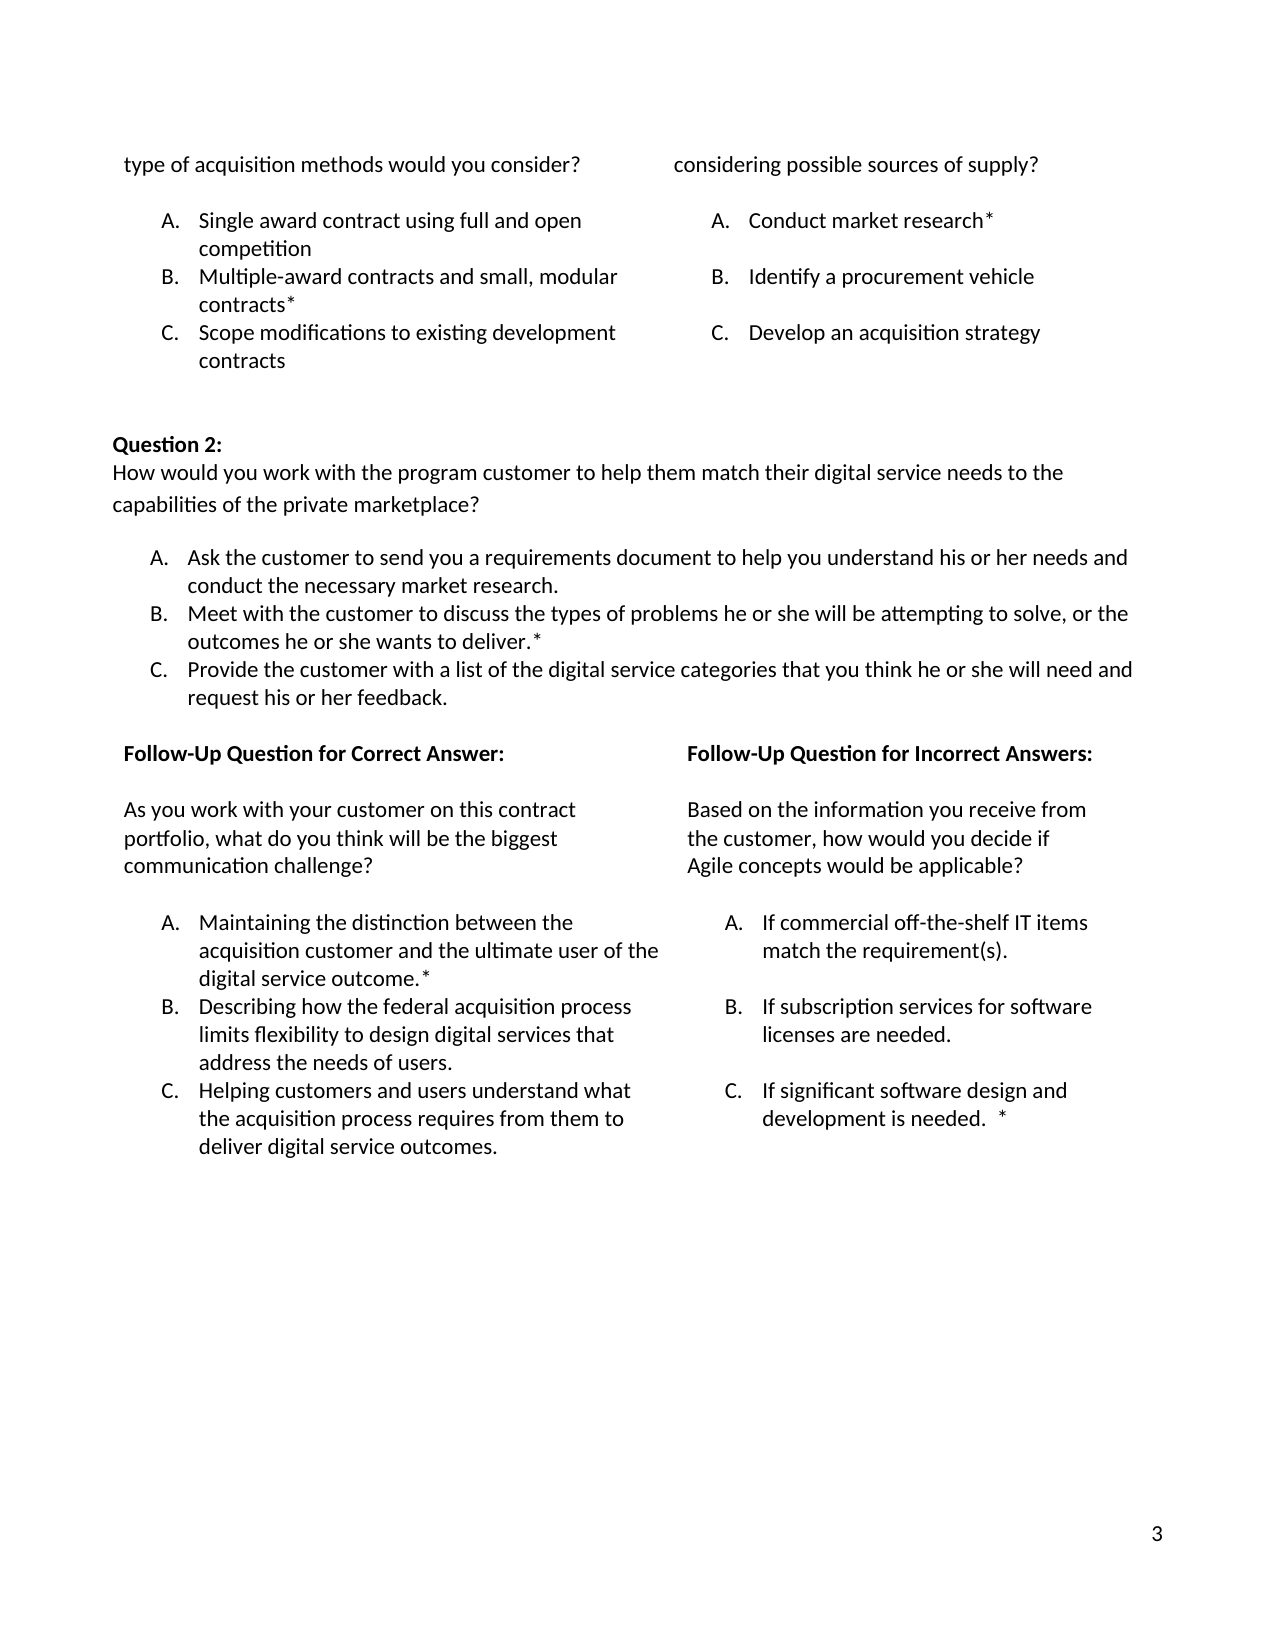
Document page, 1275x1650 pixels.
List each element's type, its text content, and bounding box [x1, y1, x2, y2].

list Provide the customer with a list of the digital service categories that you think he or she will need and request his or her feedback. [150, 656, 1162, 712]
text Question 2: [112, 430, 1162, 458]
table_cell Develop an acquisition strategy [663, 318, 1110, 374]
table_cell If subscription services for software licenses are needed. [676, 992, 1110, 1076]
table_cell Maintaining the distinction between the acquisition customer and the ultimate user of the digital service outcome.* [113, 908, 676, 992]
table_cell Multiple-award contracts and small, modular contracts* [113, 262, 662, 318]
table_cell Scope modifications to existing development contracts [113, 318, 662, 374]
table_cell Conduct market research* [663, 206, 1110, 262]
table_cell Based on the information you receive from the customer, how would you decide if Agile concepts would be applicable? [676, 796, 1110, 908]
table_header Follow-Up Question for Incorrect Answers: [676, 740, 1110, 796]
list Meet with the customer to discuss the types of problems he or she will be attempting to solve, or the outcomes he or she wants to deliver.* [150, 599, 1162, 656]
table_cell Describing how the federal acquisition process limits flexibility to design digital services that address the needs of users. [113, 992, 676, 1076]
text How would you work with the program customer to help them match their digital service needs to the capabilities of the private marketplace? [112, 458, 1162, 518]
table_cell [663, 150, 1110, 206]
list Ask the customer to send you a requirements document to help you understand his or her needs and conduct the necessary market research. [150, 543, 1162, 599]
table_cell Helping customers and users understand what the acquisition process requires from them to deliver digital service outcomes. [113, 1076, 676, 1160]
table_cell If significant software design and development is needed. * [676, 1076, 1110, 1160]
table_cell As you work with your customer on this contract portfolio, what do you think will be the biggest communication challenge? [113, 796, 676, 908]
table_header Follow-Up Question for Correct Answer: [113, 740, 676, 796]
table_cell Identify a procurement vehicle [663, 262, 1110, 318]
table_cell If commercial off-the-shelf IT items match the requirement(s). [676, 908, 1110, 992]
table_cell Single award contract using full and open competition [113, 206, 662, 262]
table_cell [113, 150, 662, 206]
